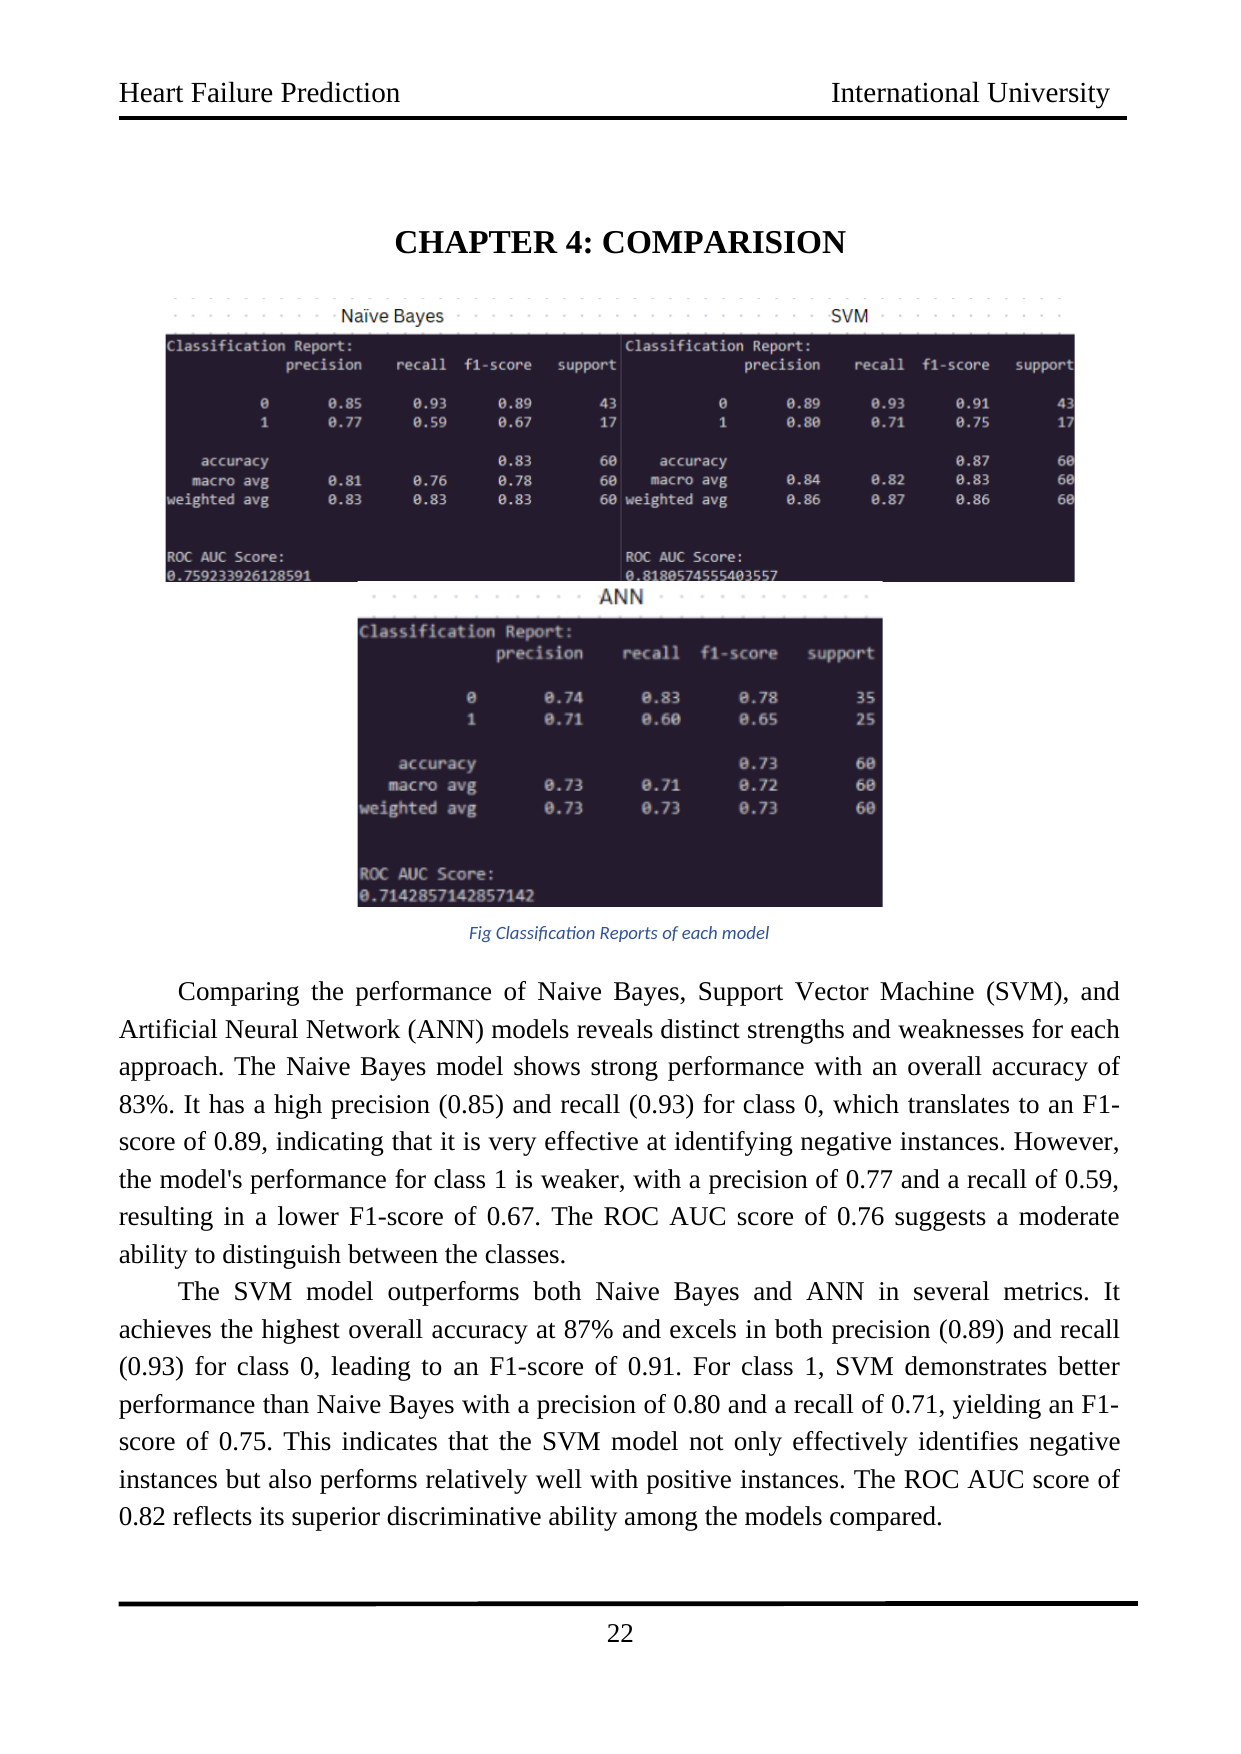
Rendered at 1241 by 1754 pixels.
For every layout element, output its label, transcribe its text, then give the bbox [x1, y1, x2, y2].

text Comparing the performance of Naive Bayes, Support Vector Machine (SVM), and Artificial Neural Network (ANN) models reveals distinct strengths and weaknesses for each approach. The Naive Bayes model shows strong performance with an overall accuracy of 83%. It has a high precision (0.85) and recall (0.93) for class 0, which translates to an F1-score of 0.89, indicating that it is very effective at identifying negative instances. However, the model's performance for class 1 is weaker, with a precision of 0.77 and a recall of 0.59, resulting in a lower F1-score of 0.67. The ROC AUC score of 0.76 suggests a moderate ability to distinguish between the classes. [118, 969, 1122, 1269]
text Fig Classification Reports of each model [118, 906, 1122, 944]
picture [165, 298, 1075, 907]
text The SVM model outperforms both Naive Bayes and ANN in several metrics. It achieves the highest overall accuracy at 87% and excels in both precision (0.89) and recall (0.93) for class 0, leading to an F1-score of 0.91. For class 1, SVM demonstrates better performance than Naive Bayes with a precision of 0.80 and a recall of 0.71, yielding an F1-score of 0.75. This indicates that the SVM model not only effectively identifies negative instances but also performs relatively well with positive instances. The ROC AUC score of 0.82 reflects its superior discriminative ability among the models compared. [118, 1269, 1122, 1531]
subtitle CHAPTER 4: COMPARISION [118, 222, 1122, 260]
